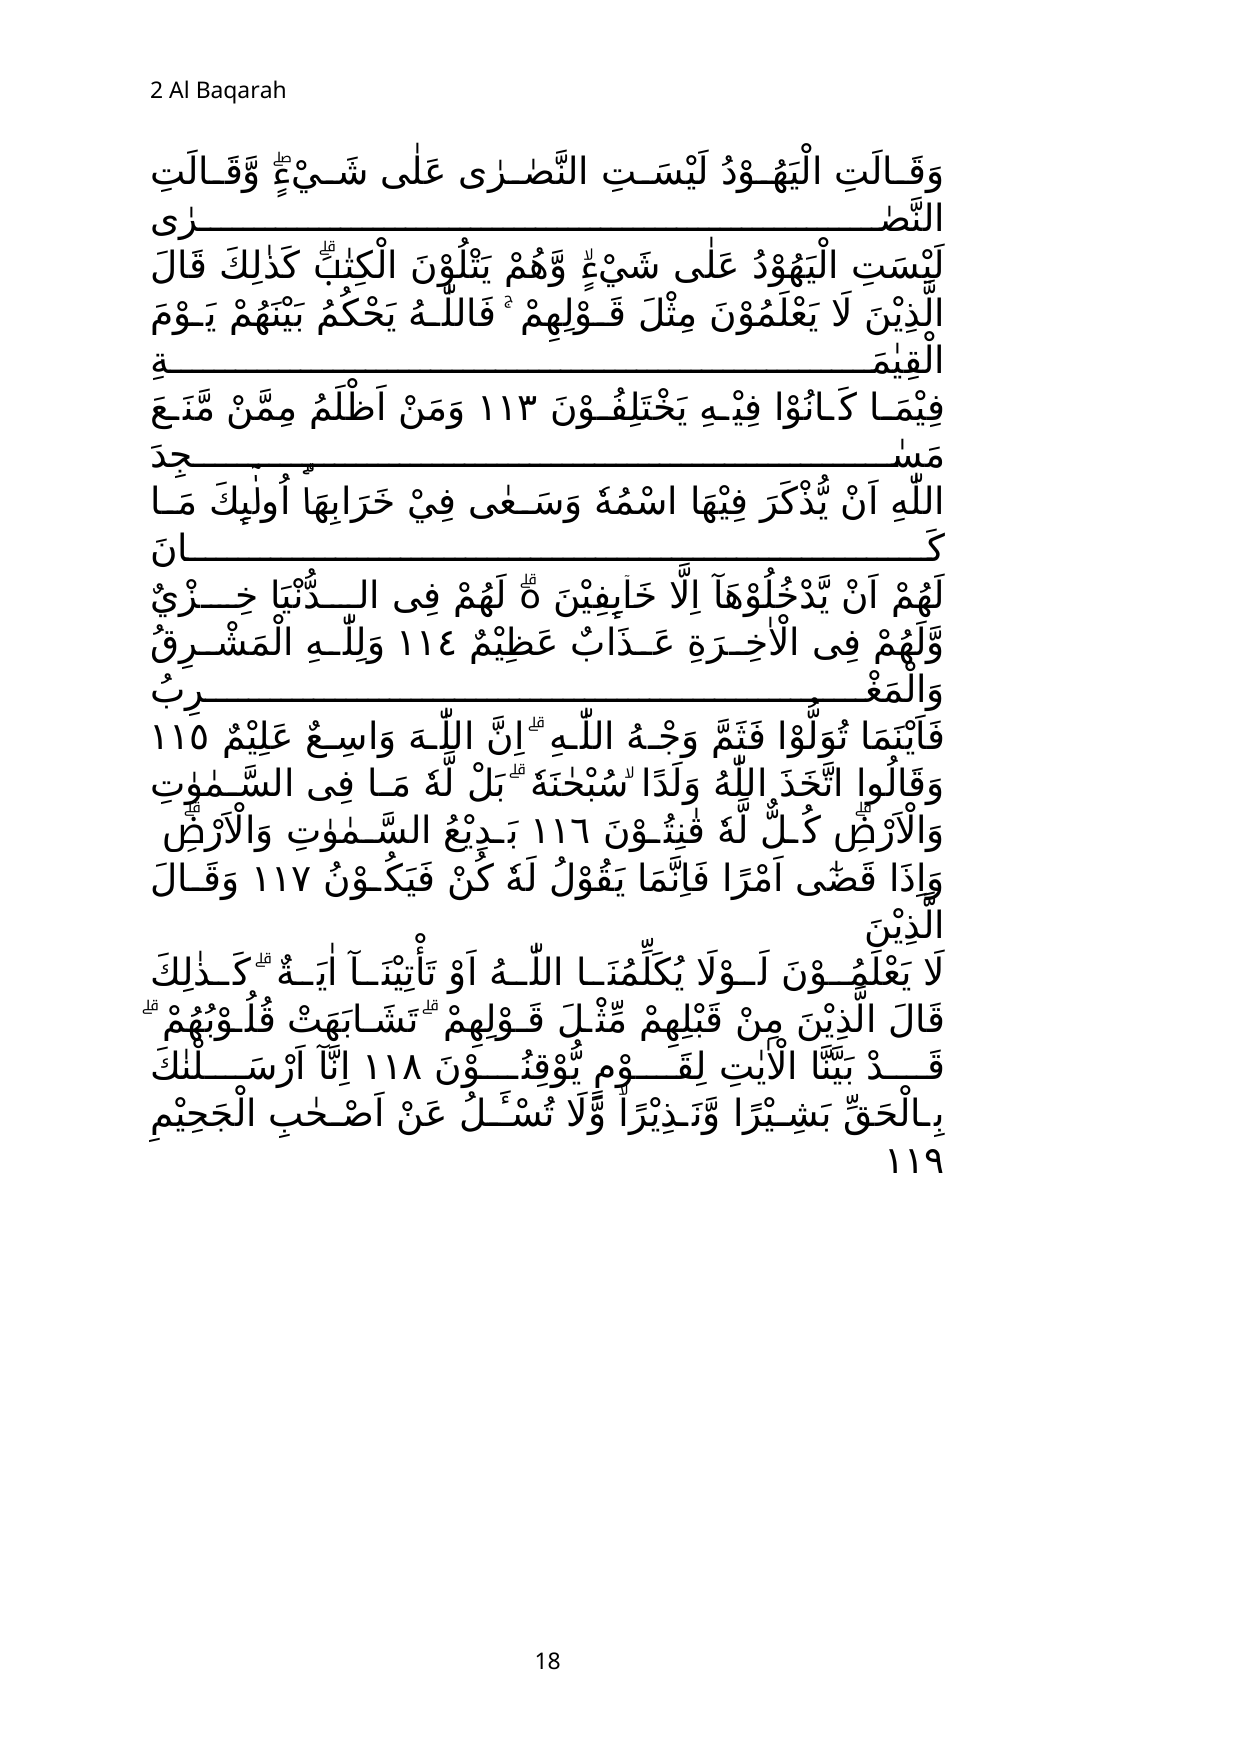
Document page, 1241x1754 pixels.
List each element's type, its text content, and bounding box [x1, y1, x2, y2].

text وَقَالَتِ الْيَهُوْدُ لَيْسَتِ النَّصٰرٰى عَلٰى شَيْءٍۖ وَّقَالَتِ النَّصٰرٰى لَيْسَتِ الْيَهُوْدُ عَلٰى شَيْءٍۙ وَّهُمْ يَتْلُوْنَ الْكِتٰبَۗ كَذٰلِكَ قَالَ الَّذِيْنَ لَا يَعْلَمُوْنَ مِثْلَ قَوْلِهِمْ ۚ فَاللّٰهُ يَحْكُمُ بَيْنَهُمْ يَوْمَ الْقِيٰمَةِ فِيْمَا كَانُوْا فِيْهِ يَخْتَلِفُوْنَ ١١٣ وَمَنْ اَظْلَمُ مِمَّنْ مَّنَعَ مَسٰجِدَ اللّٰهِ اَنْ يُّذْكَرَ فِيْهَا اسْمُهٗ وَسَعٰى فِيْ خَرَابِهَاۗ اُولٰۤىِٕكَ مَا كَانَ لَهُمْ اَنْ يَّدْخُلُوْهَآ اِلَّا خَاۤىِٕفِيْنَ ەۗ لَهُمْ فِى الدُّنْيَا خِزْيٌ وَّلَهُمْ فِى الْاٰخِرَةِ عَذَابٌ عَظِيْمٌ ١١٤ وَلِلّٰهِ الْمَشْرِقُ وَالْمَغْرِبُ فَاَيْنَمَا تُوَلُّوْا فَثَمَّ وَجْهُ اللّٰهِ ۗ اِنَّ اللّٰهَ وَاسِعٌ عَلِيْمٌ ١١٥ وَقَالُوا اتَّخَذَ اللّٰهُ وَلَدًا ۙسُبْحٰنَهٗ ۗ بَلْ لَّهٗ مَا فِى السَّمٰوٰتِ وَالْاَرْضِۗ كُلٌّ لَّهٗ قٰنِتُوْنَ ١١٦ بَدِيْعُ السَّمٰوٰتِ وَالْاَرْضِۗ وَاِذَا قَضٰٓى اَمْرًا فَاِنَّمَا يَقُوْلُ لَهٗ كُنْ فَيَكُوْنُ ١١٧ وَقَالَ الَّذِيْنَ لَا يَعْلَمُوْنَ لَوْلَا يُكَلِّمُنَا اللّٰهُ اَوْ تَأْتِيْنَآ اٰيَةٌ ۗ كَذٰلِكَ قَالَ الَّذِيْنَ مِنْ قَبْلِهِمْ مِّثْلَ قَوْلِهِمْ ۗ تَشَابَهَتْ قُلُوْبُهُمْ ۗ قَدْ بَيَّنَّا الْاٰيٰتِ لِقَوْمٍ يُّوْقِنُوْنَ ١١٨ اِنَّآ اَرْسَلْنٰكَ بِالْحَقِّ بَشِيْرًا وَّنَذِيْرًاۙ وَّلَا تُسْـَٔلُ عَنْ اَصْحٰبِ الْجَحِيْمِ ١١٩ [150, 150, 945, 1213]
